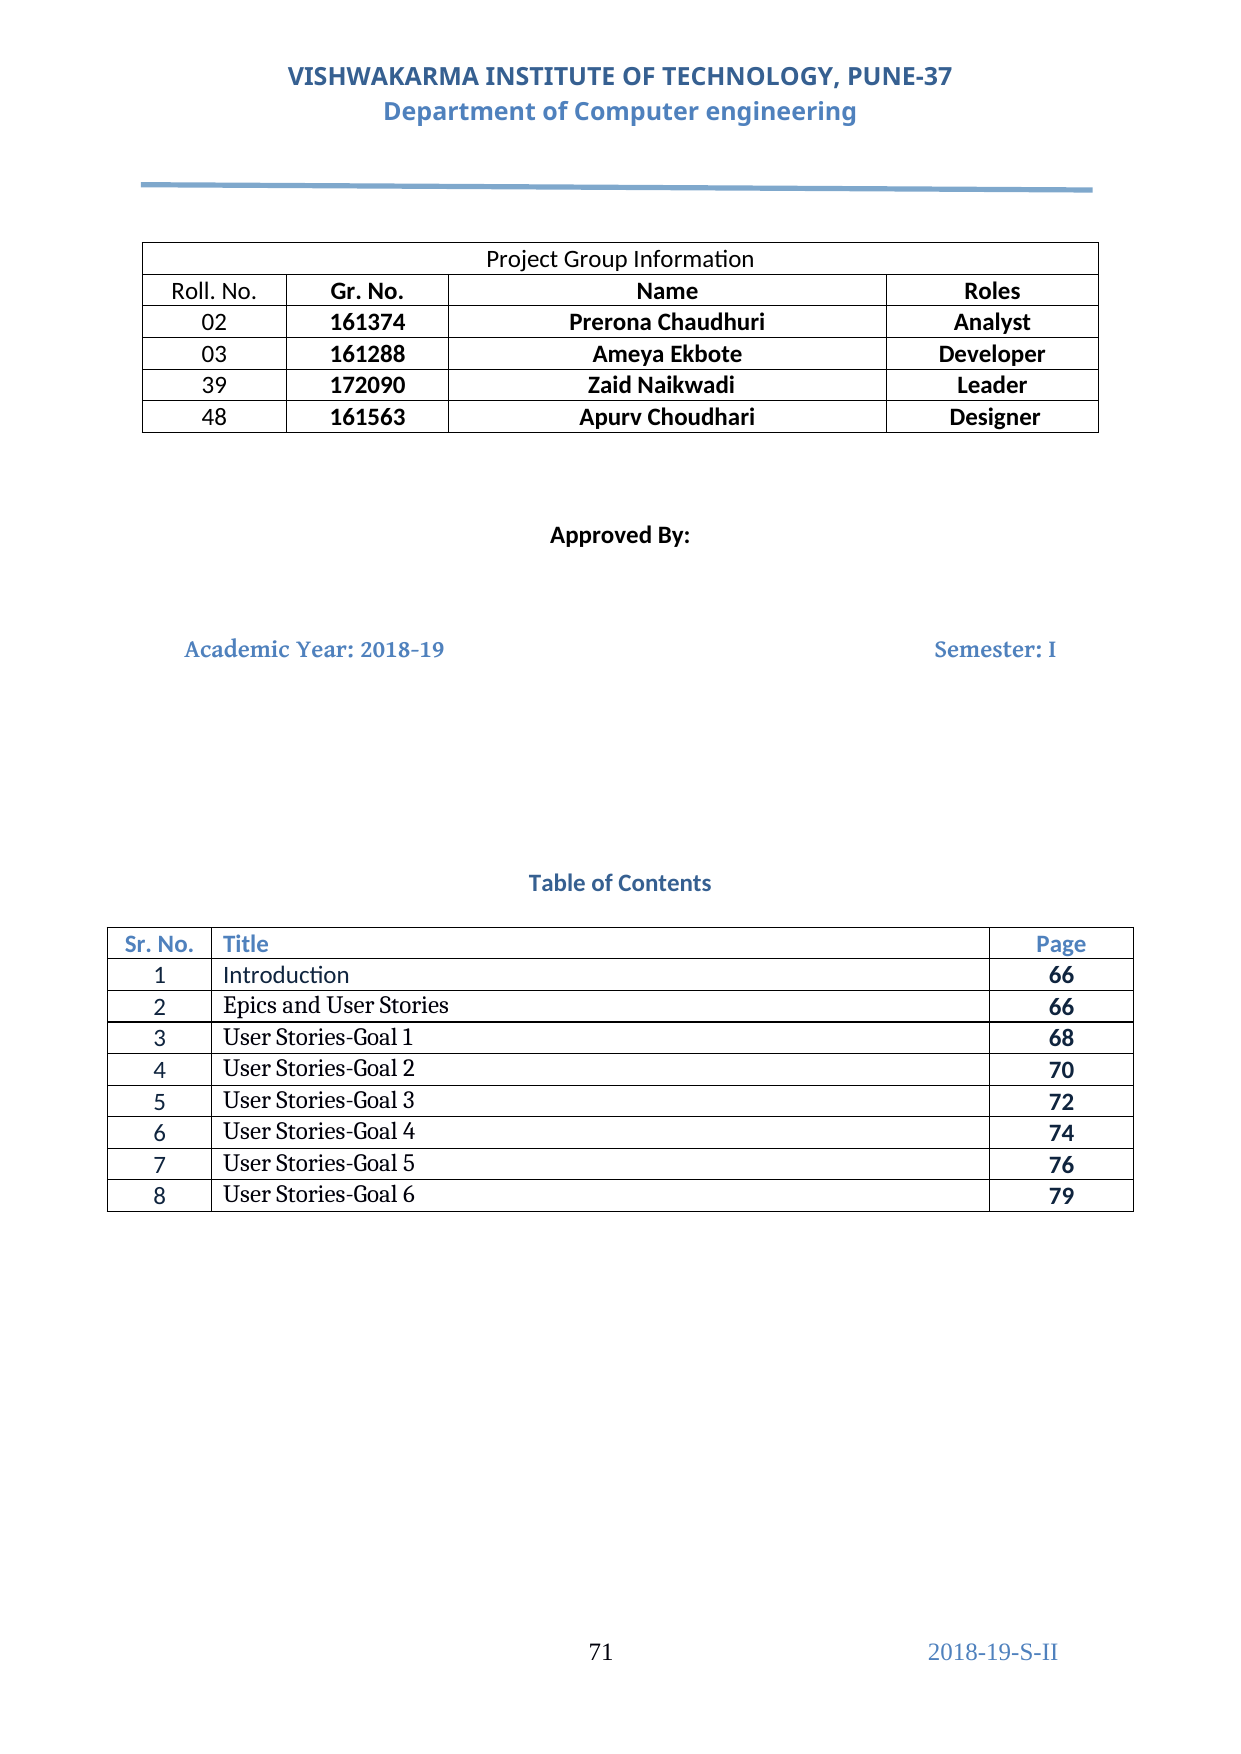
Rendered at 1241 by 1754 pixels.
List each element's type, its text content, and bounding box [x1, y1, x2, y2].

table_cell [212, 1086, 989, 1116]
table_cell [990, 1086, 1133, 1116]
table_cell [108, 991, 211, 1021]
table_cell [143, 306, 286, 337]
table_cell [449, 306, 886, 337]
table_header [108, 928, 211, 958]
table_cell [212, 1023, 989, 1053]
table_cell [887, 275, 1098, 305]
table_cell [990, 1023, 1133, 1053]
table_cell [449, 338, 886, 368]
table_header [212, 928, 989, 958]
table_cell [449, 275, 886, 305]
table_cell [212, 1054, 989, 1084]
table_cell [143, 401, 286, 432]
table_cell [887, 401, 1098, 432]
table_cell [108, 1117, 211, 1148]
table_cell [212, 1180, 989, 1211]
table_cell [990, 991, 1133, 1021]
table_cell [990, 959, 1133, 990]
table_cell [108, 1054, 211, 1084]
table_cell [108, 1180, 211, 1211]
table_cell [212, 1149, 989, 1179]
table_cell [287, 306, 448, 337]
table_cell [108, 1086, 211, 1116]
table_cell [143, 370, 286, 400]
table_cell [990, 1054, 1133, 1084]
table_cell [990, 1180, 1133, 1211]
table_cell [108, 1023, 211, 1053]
text Academic Year: 2018-19 Semester: I [118, 636, 1122, 664]
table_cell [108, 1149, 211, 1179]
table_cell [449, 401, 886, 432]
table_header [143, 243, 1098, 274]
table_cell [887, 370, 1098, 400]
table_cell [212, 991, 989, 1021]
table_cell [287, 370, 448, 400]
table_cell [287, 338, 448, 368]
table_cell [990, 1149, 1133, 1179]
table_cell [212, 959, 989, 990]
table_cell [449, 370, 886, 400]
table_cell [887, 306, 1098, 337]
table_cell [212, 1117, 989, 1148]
text Table of Contents [118, 867, 1122, 898]
text Approved By: [118, 519, 1122, 549]
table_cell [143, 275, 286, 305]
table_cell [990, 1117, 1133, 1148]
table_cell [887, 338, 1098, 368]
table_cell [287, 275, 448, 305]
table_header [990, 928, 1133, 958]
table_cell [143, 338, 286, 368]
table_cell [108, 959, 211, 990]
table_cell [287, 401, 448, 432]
